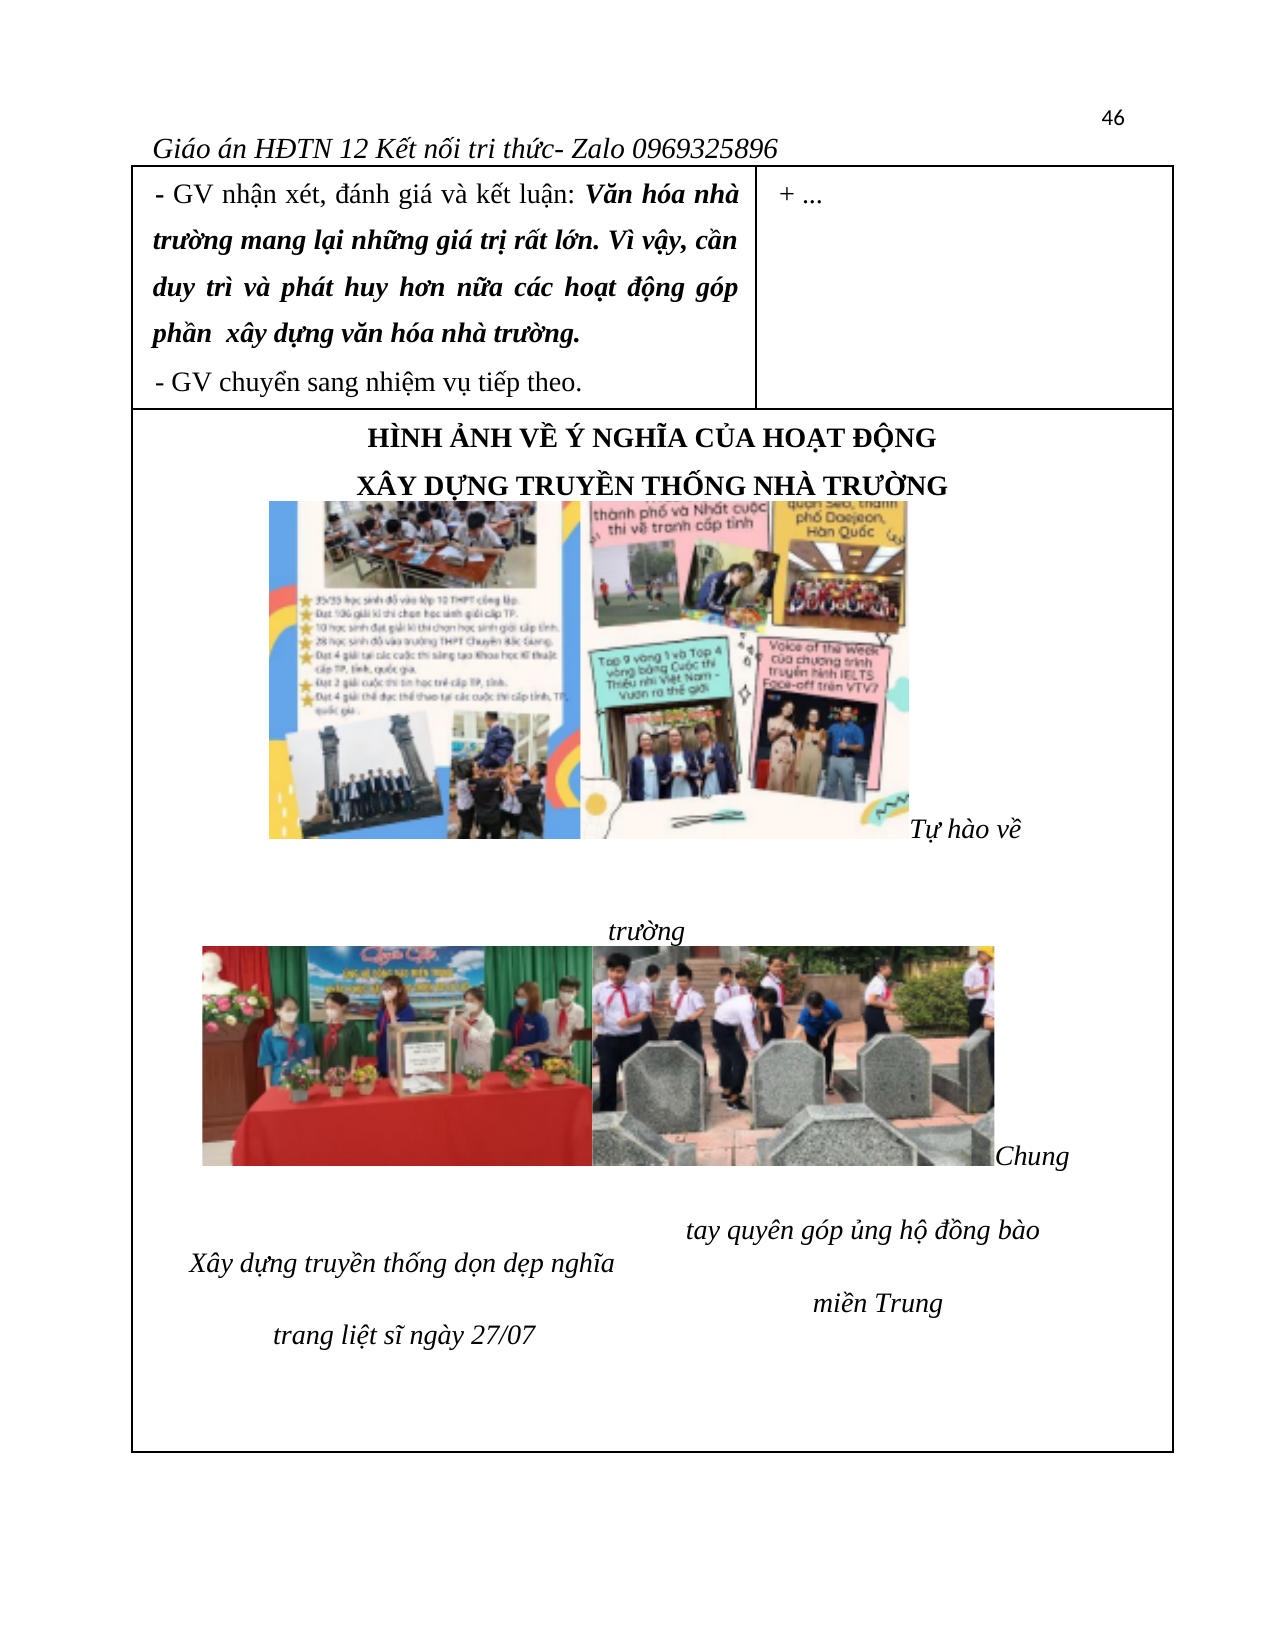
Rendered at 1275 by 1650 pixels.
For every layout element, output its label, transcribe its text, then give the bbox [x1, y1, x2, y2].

text Giáo án HĐTN 12 Kết nối tri thức- Zalo 0969325896 [152, 131, 1172, 165]
table_header - GV nhận xét, đánh giá và kết luận: Văn hóa nhà trường mang lại những giá trị rất lớn. Vì vậy, cần duy trì và phát huy hơn nữa các hoạt động góp phần xây dựng văn hóa nhà trường. - GV chuyển sang nhiệm vụ tiếp theo. [133, 167, 755, 408]
table_cell HÌNH ẢNH VỀ Ý NGHĨA CỦA HOẠT ĐỘNG XÂY DỰNG TRUYỀN THỐNG NHÀ TRƯỜNG Tự hào về trường Chung tay quyên góp ủng hộ đồng bào Xây dựng truyền thống dọn dẹp nghĩa miền Trung trang liệt sĩ ngày 27/07 [133, 410, 1172, 1451]
text 46 [131, 103, 1124, 131]
table_header + ... [757, 167, 1172, 408]
picture [202, 946, 995, 1166]
picture [269, 501, 910, 839]
